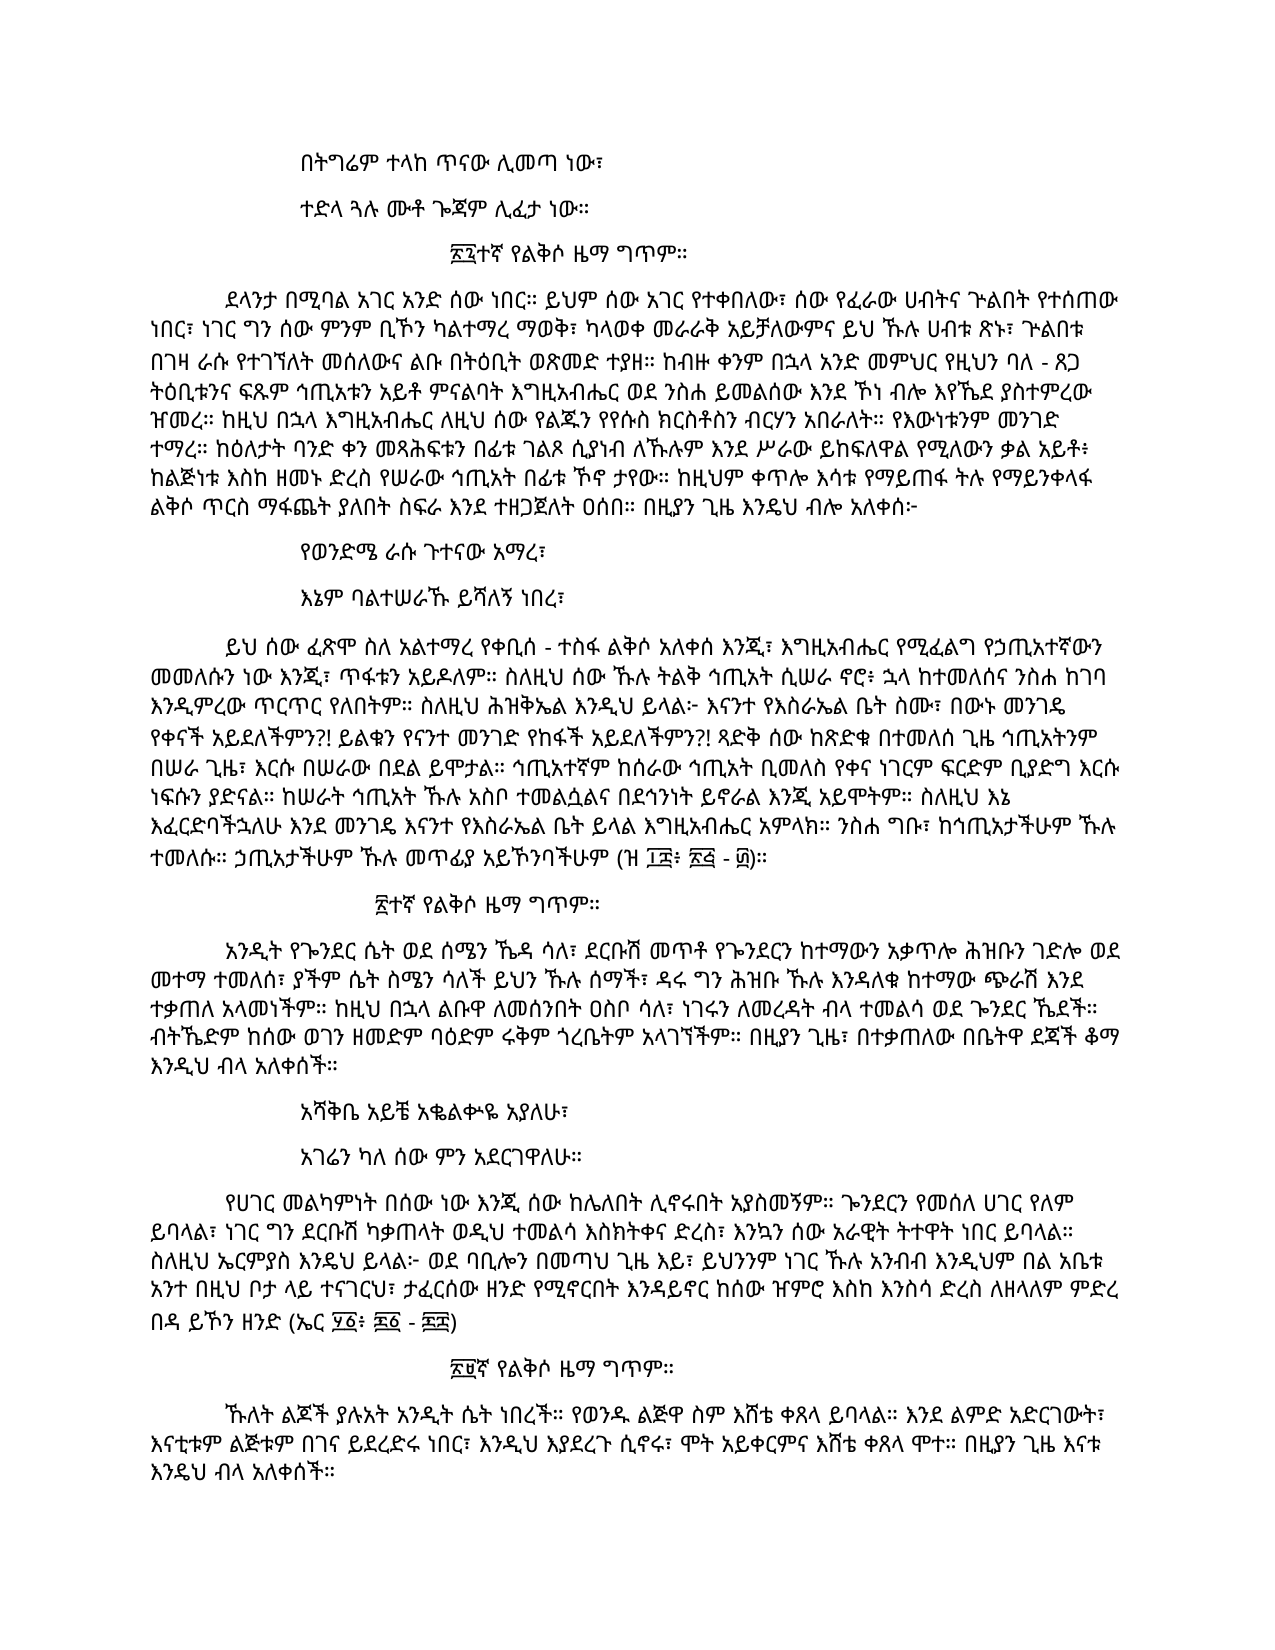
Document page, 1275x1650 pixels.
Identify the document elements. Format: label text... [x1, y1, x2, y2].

text አንዲት የጐንደር ሴት ወደ ሰሜን ኼዳ ሳለ፣ ደርቡሽ መጥቶ የጐንደርን ከተማውን አቃጥሎ ሕዝቡን ገድሎ ወደ መተማ ተመለሰ፣ ያችም ሴት ስሜን ሳለች ይህን ኹሉ ሰማች፣ ዳሩ ግን ሕዝቡ ኹሉ እንዳለቁ ከተማው ጭራሽ እንደ ተቃጠለ አላመነችም። ከዚህ በኋላ ልቡዋ ለመሰንበት ዐስቦ ሳለ፣ ነገሩን ለመረዳት ብላ ተመልሳ ወደ ጐንደር ኼደች። ብትኼድም ከሰው ወገን ዘመድም ባዕድም ሩቅም ጎረቤትም አላገኘችም። በዚያን ጊዜ፣ በተቃጠለው በቤትዋ ደጃች ቆማ እንዲህ ብላ አለቀሰች። [150, 938, 1125, 1080]
text ተድላ ጓሉ ሙቶ ጐጃም ሊፈታ ነው። [150, 196, 1125, 222]
text ደላንታ በሚባል አገር አንድ ሰው ነበር። ይህም ሰው አገር የተቀበለው፣ ሰው የፈራው ሀብትና ጕልበት የተሰጠው ነበር፣ ነገር ግን ሰው ምንም ቢኾን ካልተማረ ማወቅ፣ ካላወቀ መራራቅ አይቻለውምና ይህ ኹሉ ሀብቱ ጽኑ፣ ጕልበቱ በገዛ ራሱ የተገኘለት መሰለውና ልቡ በትዕቢት ወጽመድ ተያዘ። ከብዙ ቀንም በኋላ አንድ መምህር የዚህን ባለ - ጸጋ ትዕቢቱንና ፍጹም ኅጢአቱን አይቶ ምናልባት እግዚአብሔር ወደ ንስሐ ይመልሰው እንደ ኾነ ብሎ እየኼደ ያስተምረው ዠመረ። ከዚህ በኋላ እግዚአብሔር ለዚህ ሰው የልጁን የየሱስ ክርስቶስን ብርሃን አበራለት። የእውነቱንም መንገድ ተማረ። ከዕለታት ባንድ ቀን መጻሕፍቱን በፊቱ ገልጾ ሲያነብ ለኹሉም እንደ ሥራው ይከፍለዋል የሚለውን ቃል አይቶ፥ ከልጅነቱ እስከ ዘመኑ ድረስ የሠራው ኅጢአት በፊቱ ኾኖ ታየው። ከዚህም ቀጥሎ እሳቱ የማይጠፋ ትሉ የማይንቀላፋ ልቅሶ ጥርስ ማፋጨት ያለበት ስፍራ እንደ ተዘጋጀለት ዐሰበ። በዚያን ጊዜ እንዴህ ብሎ አለቀሰ፦ [150, 287, 1125, 520]
text ኹለት ልጆች ያሉአት አንዲት ሴት ነበረች። የወንዱ ልጅዋ ስም እሸቴ ቀጸላ ይባላል። እንደ ልምድ አድርገውት፣ እናቲቱም ልጅቱም በገና ይደረድሩ ነበር፣ እንዲህ እያደረጉ ሲኖሩ፣ ሞት አይቀርምና እሸቴ ቀጸላ ሞተ። በዚያን ጊዜ እናቱ እንዴህ ብላ አለቀሰች። [150, 1402, 1125, 1486]
text የሀገር መልካምነት በሰው ነው እንጂ ሰው ከሌለበት ሊኖሩበት አያስመኝም። ጐንደርን የመሰለ ሀገር የለም ይባላል፣ ነገር ግን ደርቡሽ ካቃጠላት ወዲህ ተመልሳ እስክትቀና ድረስ፣ እንኳን ሰው አራዊት ትተዋት ነበር ይባላል። ስለዚህ ኤርምያስ እንዴህ ይላል፦ ወደ ባቢሎን በመጣህ ጊዜ እይ፣ ይህንንም ነገር ኹሉ አንብብ እንዲህም በል አቤቱ አንተ በዚህ ቦታ ላይ ተናገርህ፣ ታፈርሰው ዘንድ የሚኖርበት እንዳይኖር ከሰው ዠምሮ እስከ እንስሳ ድረስ ለዘላለም ምድረ በዳ ይኾን ዘንድ (ኤር ፶፩፥ ፷፩ - ፷፰) [150, 1190, 1125, 1337]
text አገሬን ካለ ሰው ምን አደርገዋለሁ። [150, 1144, 1125, 1171]
text እኔም ባልተሠራኹ ይሻለኝ ነበረ፣ [150, 585, 1125, 612]
text የወንድሜ ራሱ ጉተናው አማረ፣ [150, 539, 1125, 566]
text ፳፯ተኛ የልቅሶ ዜማ ግጥም። [150, 242, 1125, 268]
text ፳ተኛ የልቅሶ ዜማ ግጥም። [150, 892, 1125, 919]
text ይህ ሰው ፈጽሞ ስለ አልተማረ የቀቢሰ - ተስፋ ልቅሶ አለቀሰ እንጂ፣ እግዚአብሔር የሚፈልግ የኃጢአተኛውን መመለሱን ነው እንጂ፣ ጥፋቱን አይዶለም። ስለዚህ ሰው ኹሉ ትልቅ ኅጢአት ሲሠራ ኖሮ፥ ኋላ ከተመለሰና ንስሐ ከገባ እንዲምረው ጥርጥር የለበትም። ስለዚህ ሕዝቅኤል እንዲህ ይላል፦ እናንተ የእስራኤል ቤት ስሙ፣ በውኑ መንገዴ የቀናች አይደለችምን?! ይልቁን የናንተ መንገድ የከፋች አይደለችምን?! ጻድቅ ሰው ከጽድቁ በተመለሰ ጊዜ ኅጢአትንም በሠራ ጊዜ፣ እርሱ በሠራው በደል ይሞታል። ኅጢአተኛም ከሰራው ኅጢአት ቢመለስ የቀና ነገርም ፍርድም ቢያድግ እርሱ ነፍሱን ያድናል። ከሠራት ኅጢአት ኹሉ አስቦ ተመልሷልና በደኅንነት ይኖራል እንጂ አይሞትም። ስለዚህ እኔ እፈርድባችኋለሁ እንደ መንገዴ እናንተ የእስራኤል ቤት ይላል እግዚአብሔር አምላክ። ንስሐ ግቡ፣ ከኅጢአታችሁም ኹሉ ተመለሱ። ኃጢአታችሁም ኹሉ መጥፊያ አይኾንባችሁም (ዝ ፲፰፥ ፳፭ - ፴)። [150, 631, 1125, 873]
text ፳፱ኛ የልቅሶ ዜማ ግጥም። [150, 1356, 1125, 1383]
text አሻቅቤ አይቼ አቈልቍዬ አያለሁ፣ [150, 1099, 1125, 1125]
text በትግሬም ተላከ ጥናው ሊመጣ ነው፣ [150, 150, 1125, 177]
